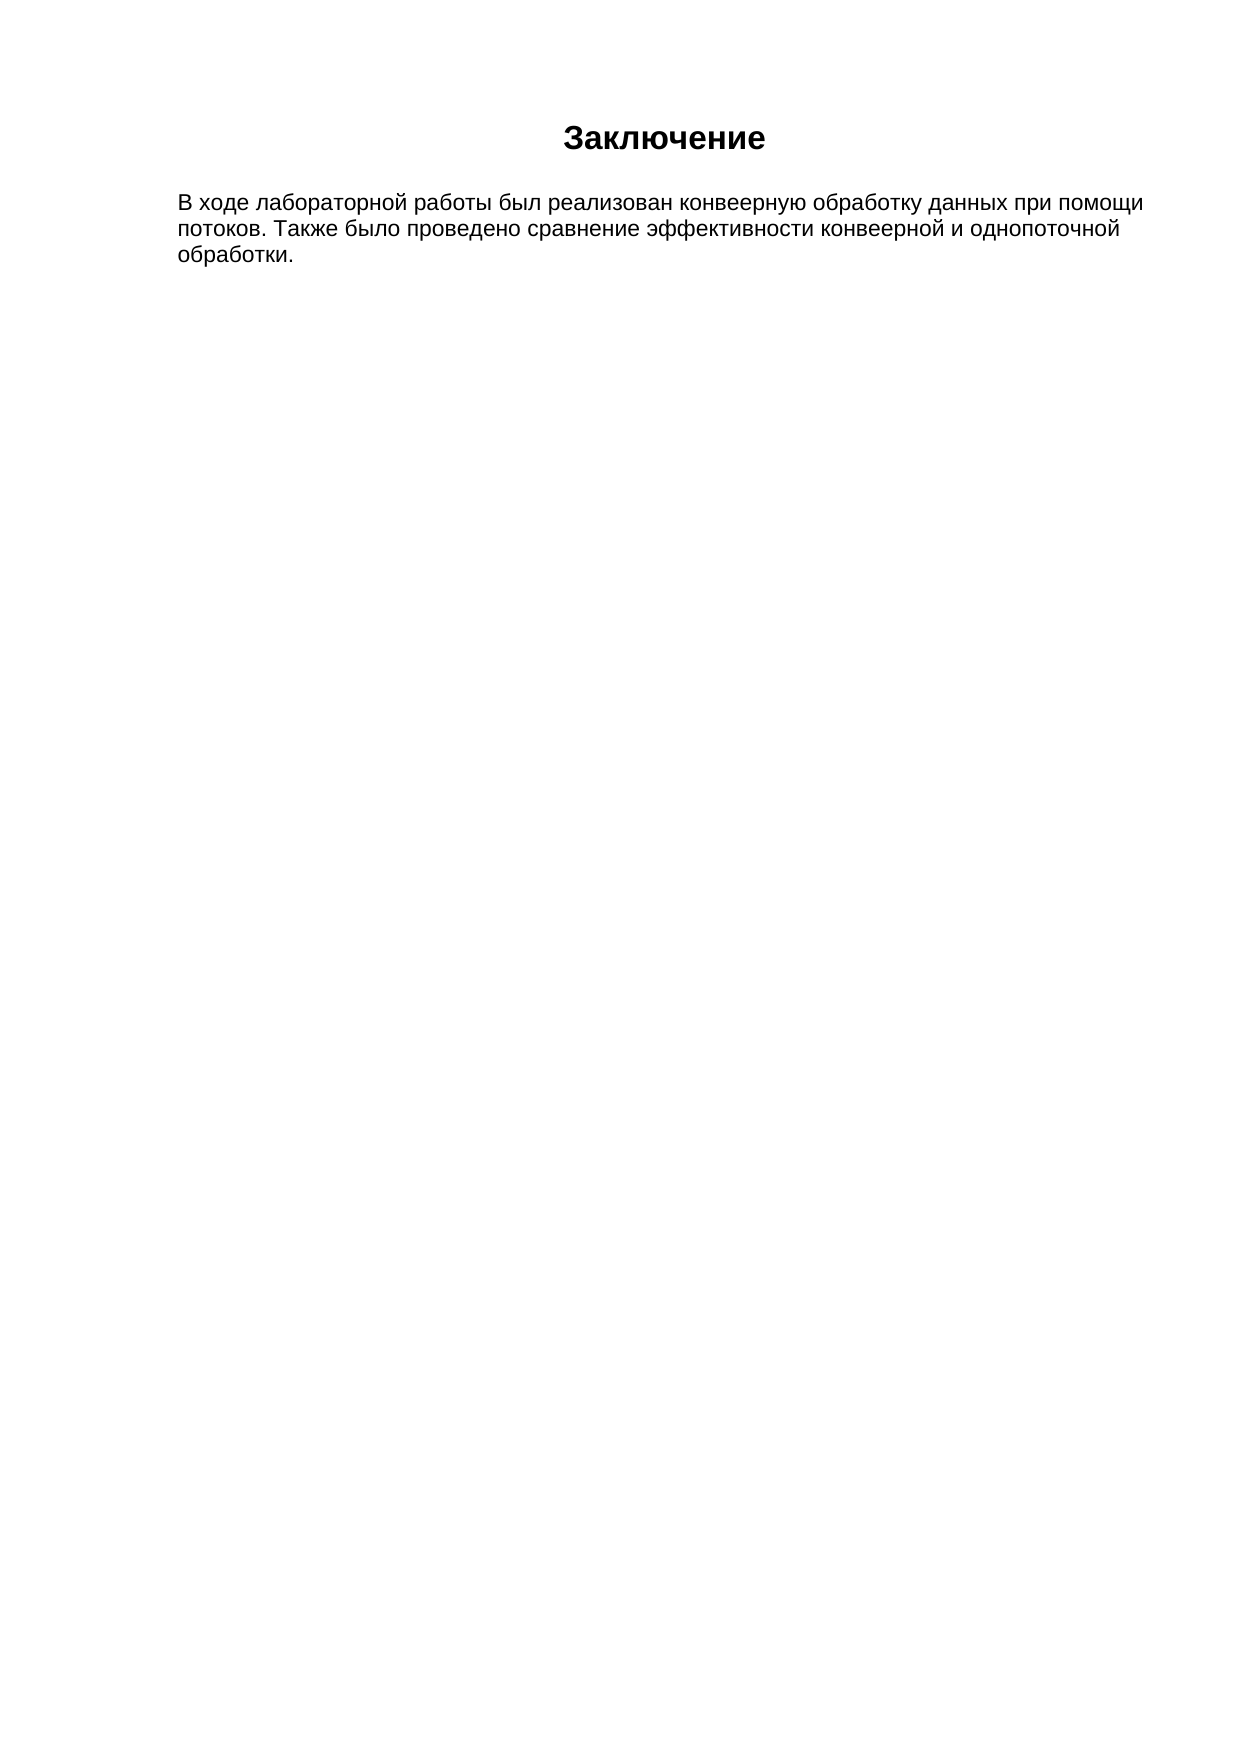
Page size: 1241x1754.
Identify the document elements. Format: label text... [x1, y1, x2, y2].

text В ходе лабораторной работы был реализован конвеерную обработку данных при помощи потоков. Также было проведено сравнение эффективности конвеерной и однопоточной обработки. [177, 189, 1152, 268]
text Заключение [177, 118, 1152, 157]
